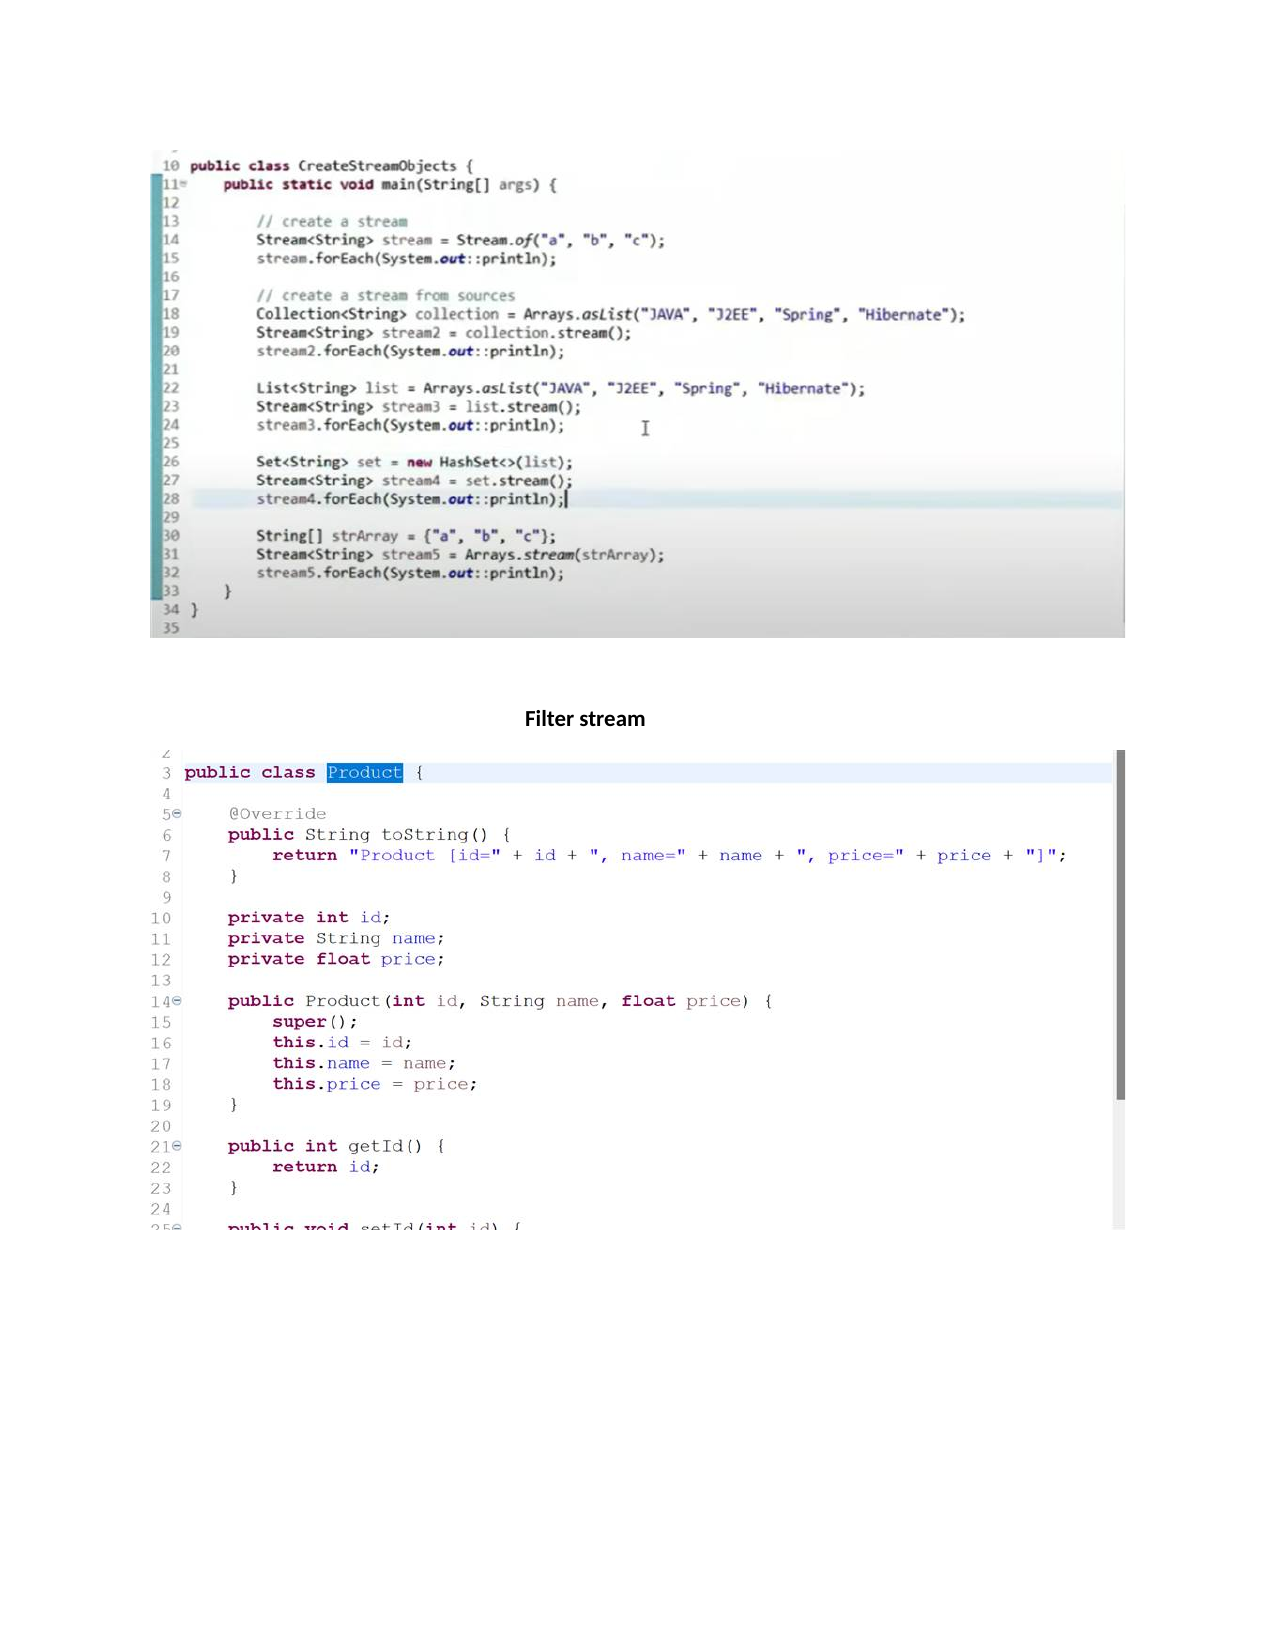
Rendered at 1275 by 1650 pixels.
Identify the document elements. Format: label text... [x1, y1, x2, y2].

picture [150, 150, 1125, 638]
picture [150, 750, 1125, 1230]
text Filter stream [150, 704, 1125, 732]
